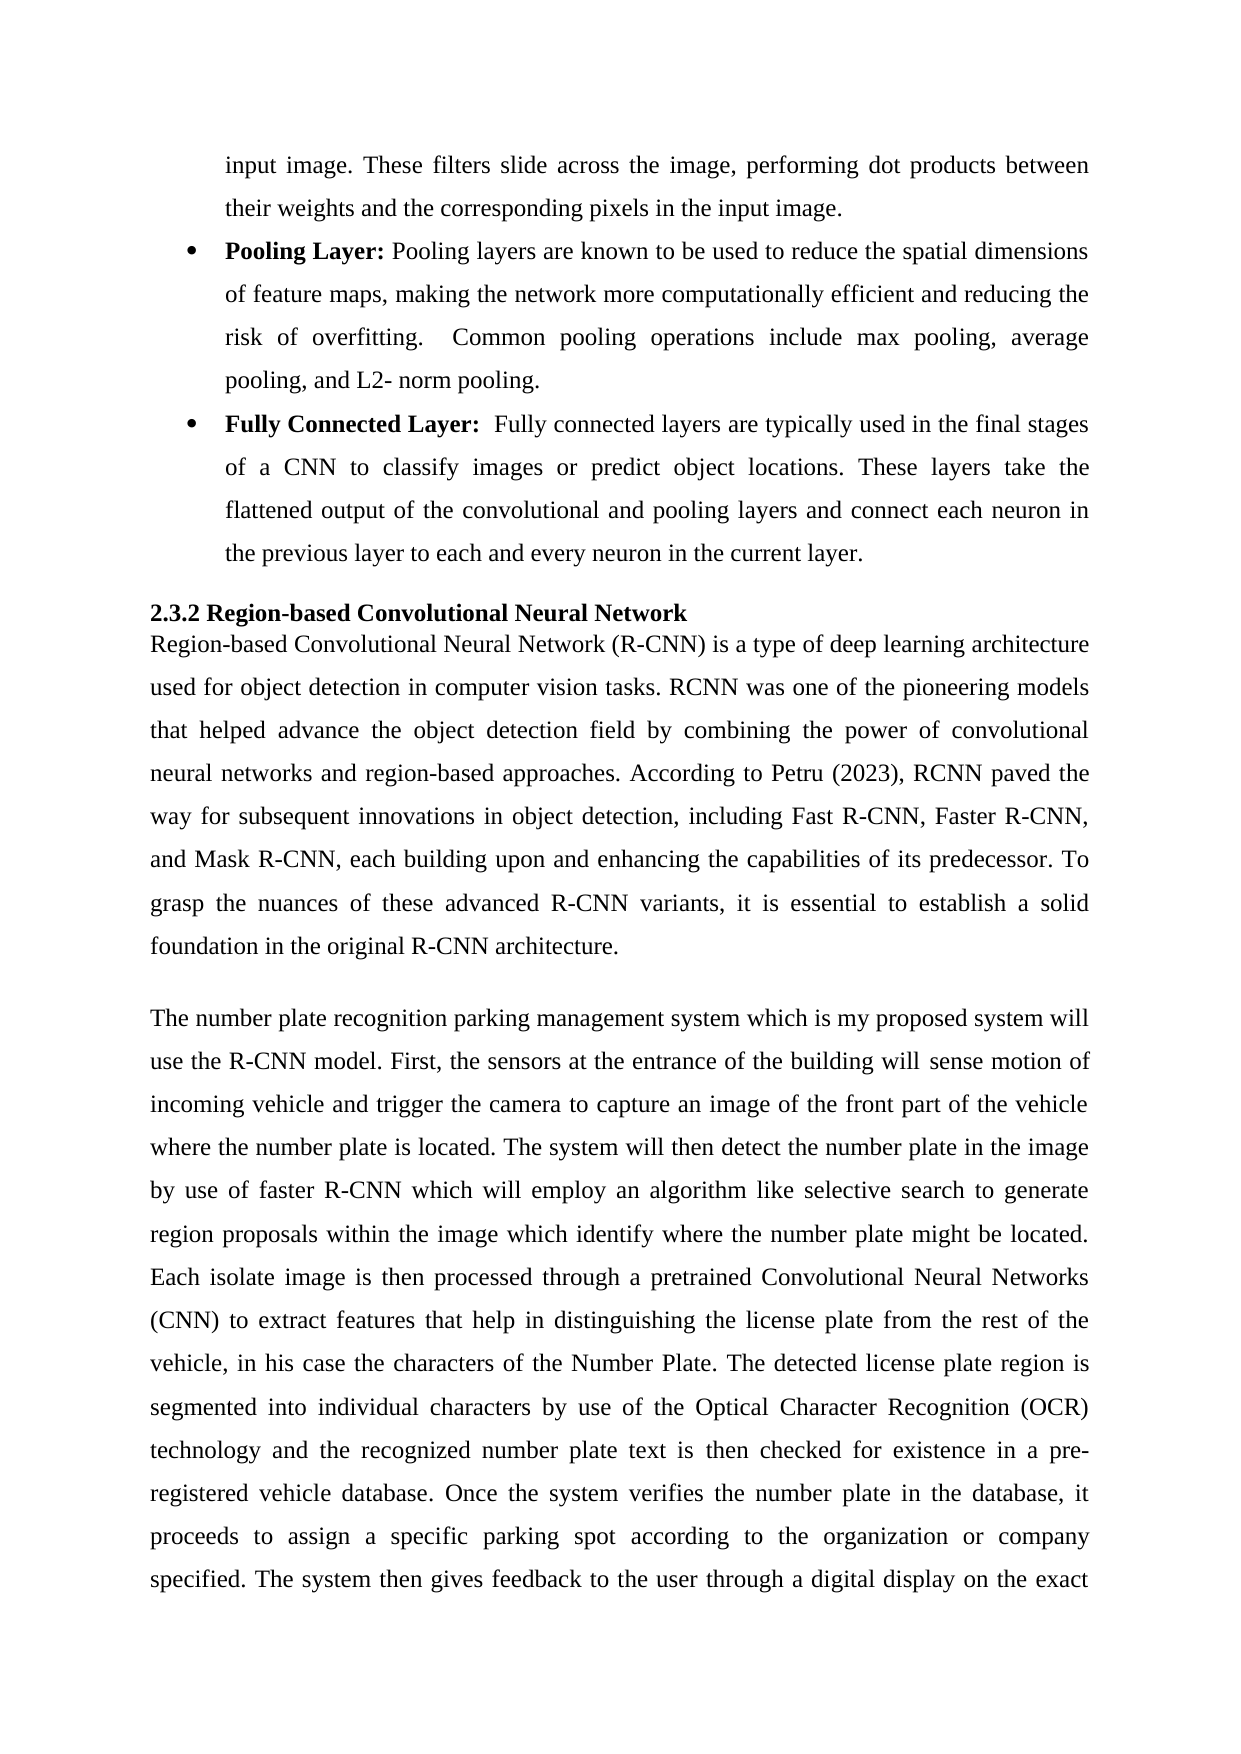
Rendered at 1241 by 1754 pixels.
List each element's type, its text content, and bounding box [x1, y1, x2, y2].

subtitle 2.3.2 Region-based Convolutional Neural Network [150, 598, 1090, 627]
list Pooling Layer: Pooling layers are known to be used to reduce the spatial dimensions of feature maps, making the network more computationally efficient and reducing the risk of overfitting. Common pooling operations include max pooling, average pooling, and L2- norm pooling. [187, 236, 1090, 394]
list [187, 150, 1090, 222]
text Region-based Convolutional Neural Network (R-CNN) is a type of deep learning architecture used for object detection in computer vision tasks. RCNN was one of the pioneering models that helped advance the object detection field by combining the power of convolutional neural networks and region-based approaches. According to Petru (2023), RCNN paved the way for subsequent innovations in object detection, including Fast R-CNN, Faster R-CNN, and Mask R-CNN, each building upon and enhancing the capabilities of its predecessor. To grasp the nuances of these advanced R-CNN variants, it is essential to establish a solid foundation in the original R-CNN architecture. [150, 629, 1090, 959]
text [150, 1003, 1090, 1593]
list Fully Connected Layer: Fully connected layers are typically used in the final stages of a CNN to classify images or predict object locations. These layers take the flattened output of the convolutional and pooling layers and connect each neuron in the previous layer to each and every neuron in the current layer. [187, 409, 1090, 567]
